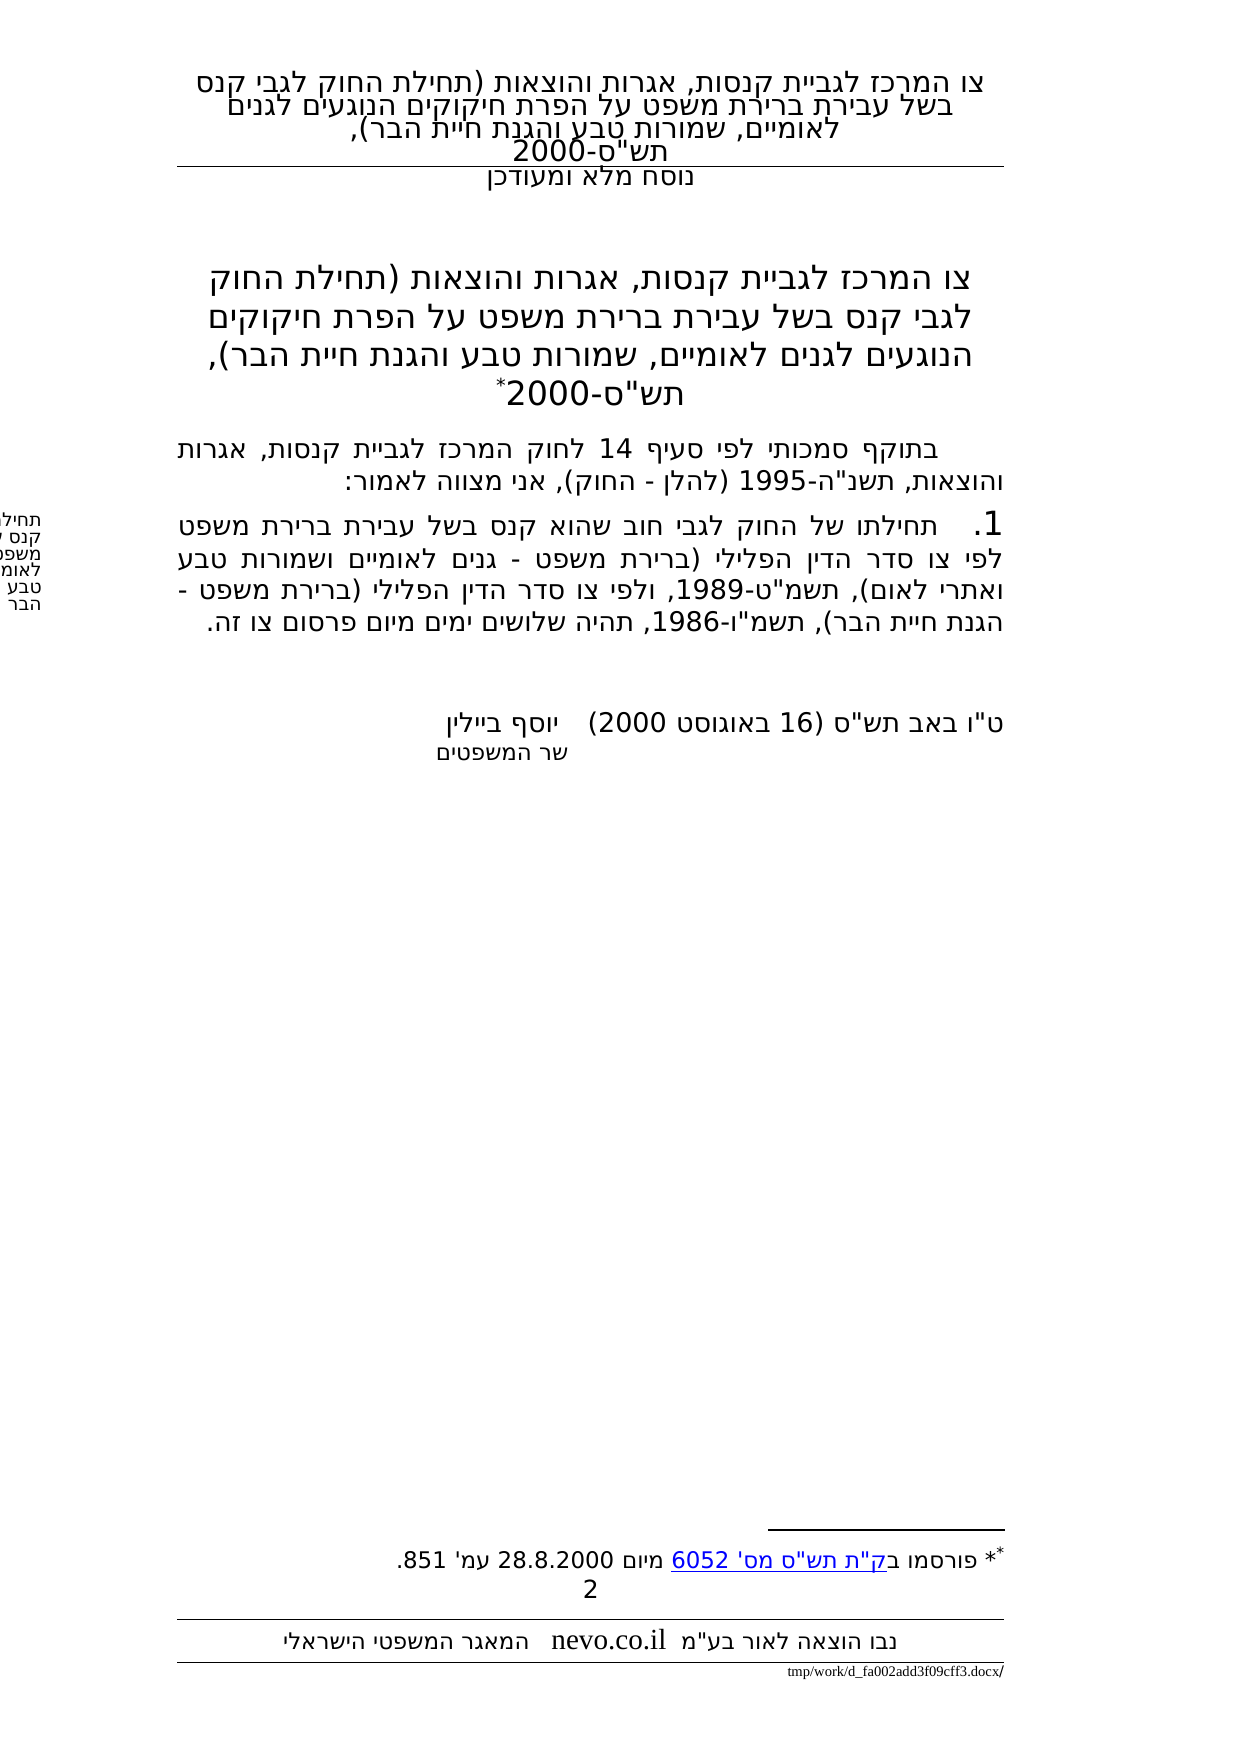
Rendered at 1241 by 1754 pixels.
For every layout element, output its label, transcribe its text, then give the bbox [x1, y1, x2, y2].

text צו המרכז לגביית קנסות, אגרות והוצאות (תחילת החוק לגבי קנס בשל עבירת ברירת משפט על הפרת חיקוקים הנוגעים לגנים לאומיים, שמורות טבע והגנת חיית הבר), תש"ס-2000* [177, 258, 1004, 414]
text בתוקף סמכותי לפי סעיף 14 לחוק המרכז לגביית קנסות, אגרות והוצאות, תשנ"ה-1995 (להלן - החוק), אני מצווה לאמור: [177, 434, 1004, 497]
text ט"ו באב תש"ס (16 באוגוסט 2000) יוסף ביילין [177, 707, 1004, 739]
text שר המשפטים [177, 739, 1004, 765]
text 1. תחילתו של החוק לגבי חוב שהוא קנס בשל עבירת ברירת משפט לפי צו סדר הדין הפלילי (ברירת משפט - גנים לאומיים ושמורות טבע ואתרי לאום), תשמ"ט-1989, ולפי צו סדר הדין הפלילי (ברירת משפט - הגנת חיית הבר), תשמ"ו-1986, תהיה שלושים ימים מיום פרסום צו זה. [177, 504, 1004, 638]
